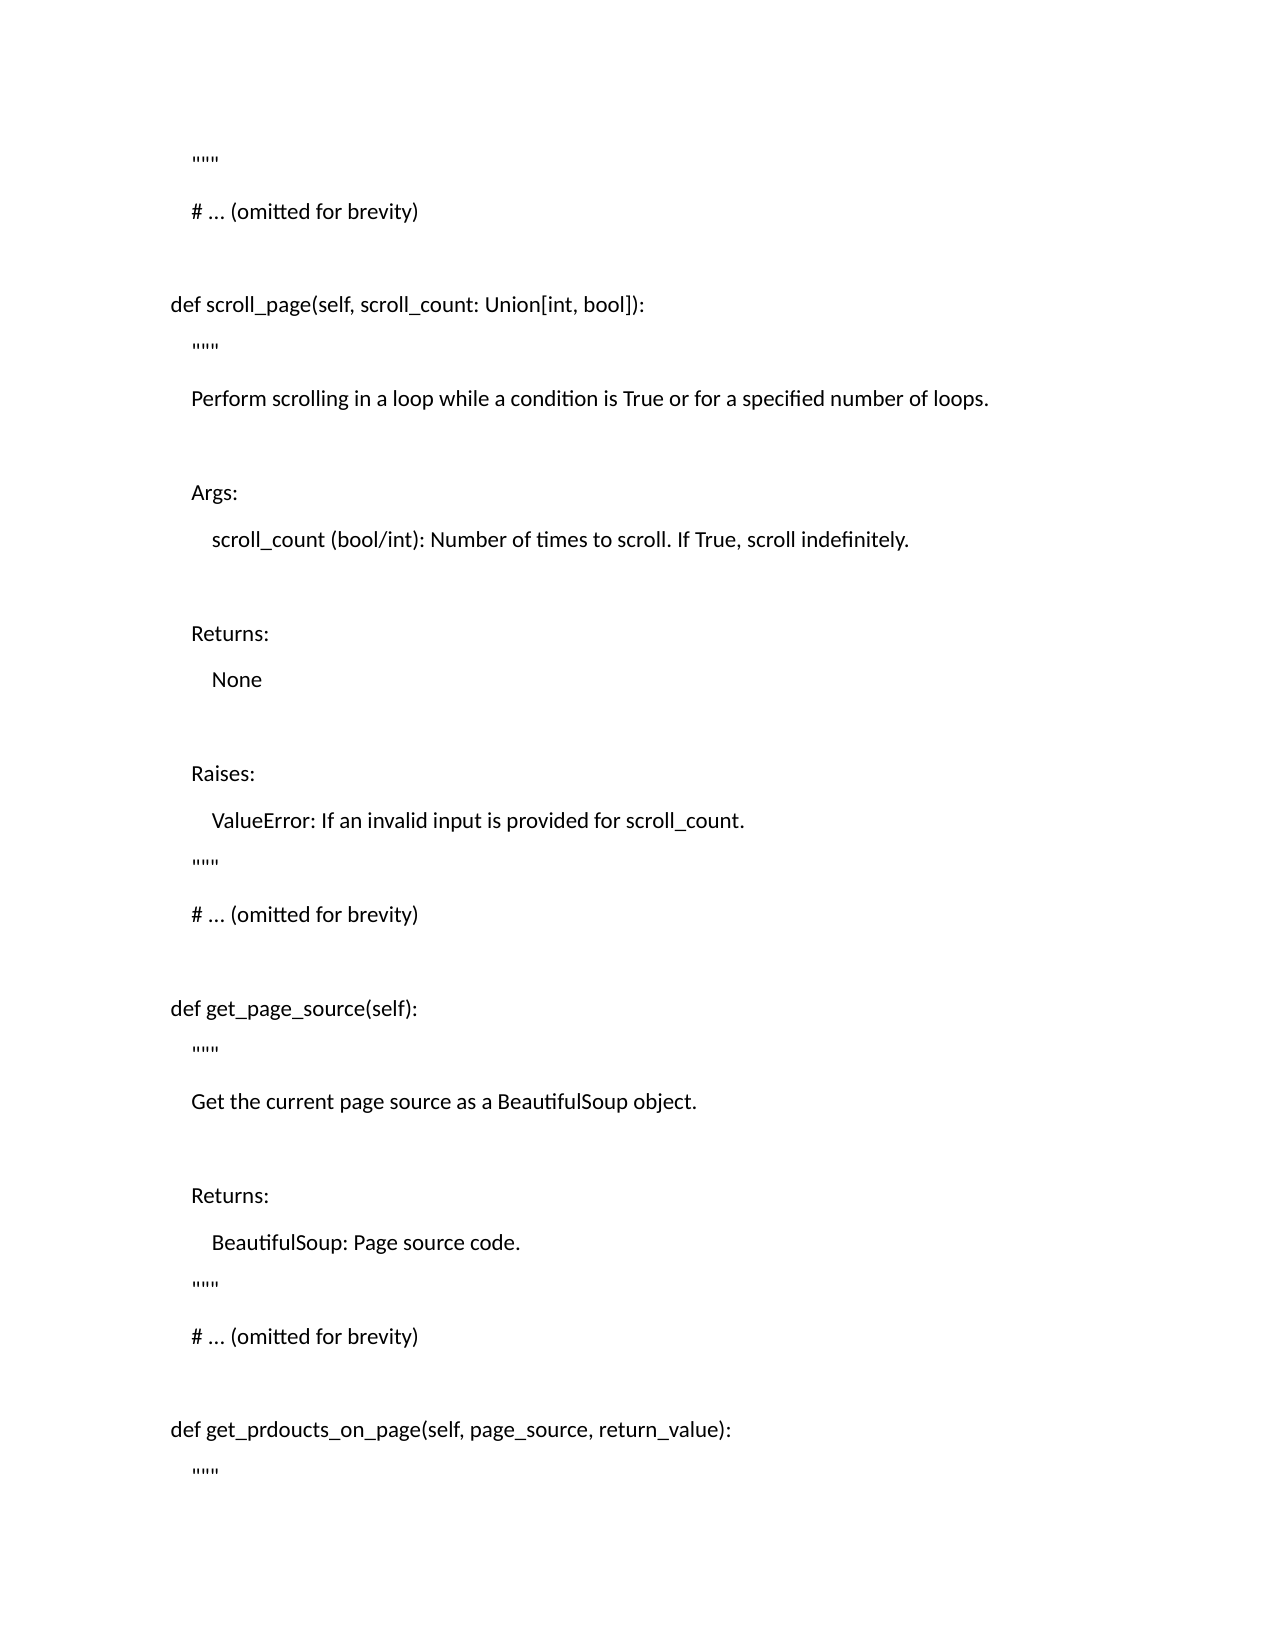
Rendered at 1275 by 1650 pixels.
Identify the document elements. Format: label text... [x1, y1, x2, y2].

text None [150, 666, 1125, 694]
text """ [150, 1041, 1125, 1069]
text Args: [150, 478, 1125, 506]
text Raises: [150, 759, 1125, 787]
text # ... (omitted for brevity) [150, 197, 1125, 225]
text Perform scrolling in a loop while a condition is True or for a specified number of loops. [150, 384, 1125, 412]
text BeautifulSoup: Page source code. [150, 1228, 1125, 1256]
text def scroll_page(self, scroll_count: Union[int, bool]): [150, 291, 1125, 319]
text """ [150, 1462, 1125, 1491]
text scroll_count (bool/int): Number of times to scroll. If True, scroll indefinitely. [150, 525, 1125, 553]
text ValueError: If an invalid input is provided for scroll_count. [150, 806, 1125, 834]
text # ... (omitted for brevity) [150, 900, 1125, 928]
text Returns: [150, 1181, 1125, 1209]
text """ [150, 853, 1125, 881]
text def get_prdoucts_on_page(self, page_source, return_value): [150, 1416, 1125, 1444]
text Get the current page source as a BeautifulSoup object. [150, 1087, 1125, 1116]
text # ... (omitted for brevity) [150, 1322, 1125, 1350]
text """ [150, 1275, 1125, 1303]
text def get_page_source(self): [150, 994, 1125, 1022]
text Returns: [150, 619, 1125, 647]
text """ [150, 337, 1125, 366]
text """ [150, 150, 1125, 178]
